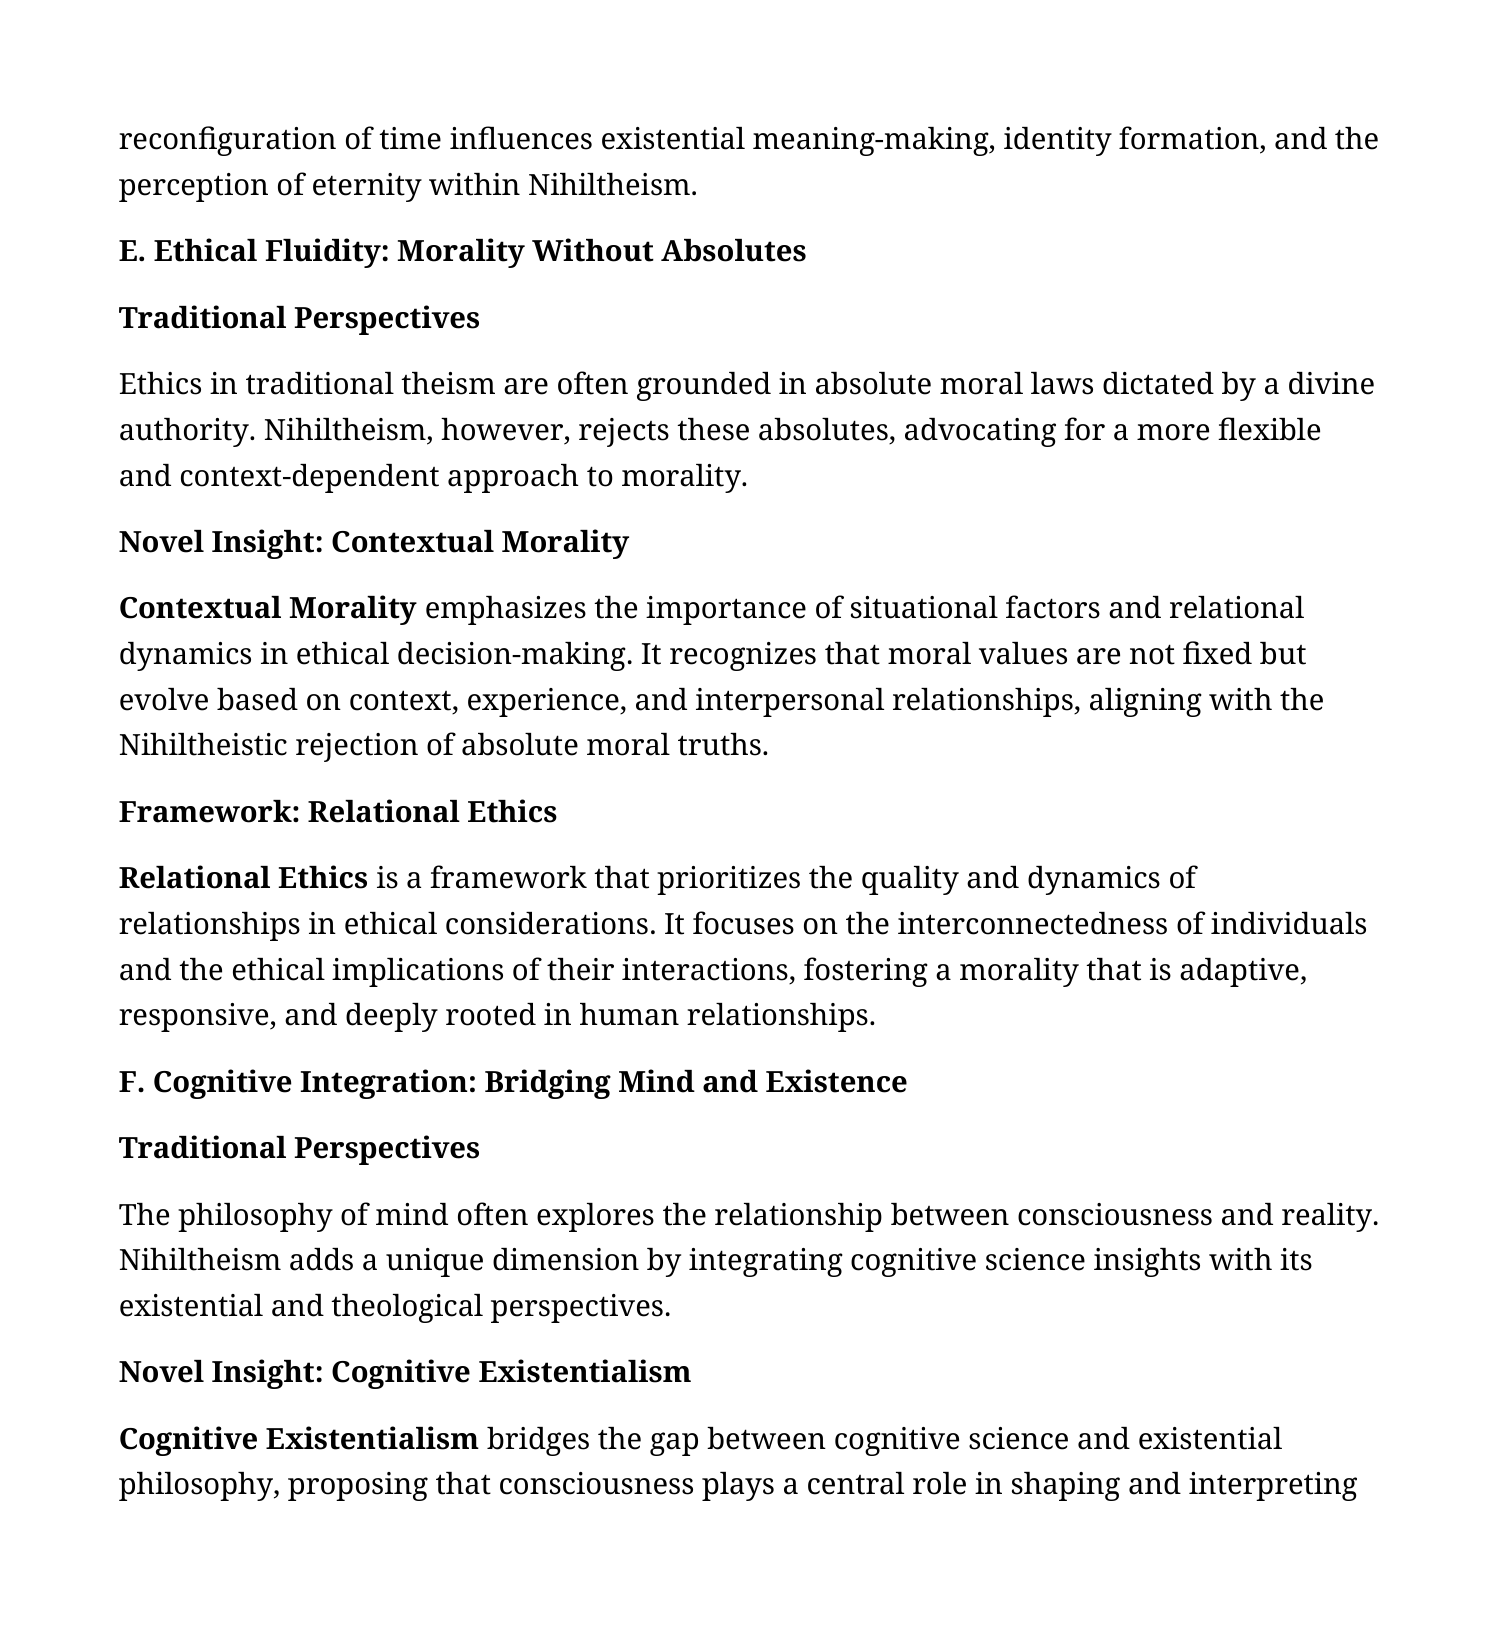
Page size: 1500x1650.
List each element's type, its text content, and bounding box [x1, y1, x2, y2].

text Traditional Perspectives [118, 297, 1381, 337]
text E. Ethical Fluidity: Morality Without Absolutes [118, 231, 1381, 270]
text Novel Insight: Contextual Morality [118, 521, 1381, 561]
text Ethics in traditional theism are often grounded in absolute moral laws dictated by a divine authority. Nihiltheism, however, rejects these absolutes, advocating for a more flexible and context-dependent approach to morality. [118, 363, 1381, 494]
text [118, 1418, 1381, 1503]
text Framework: Relational Ethics [118, 791, 1381, 831]
text Traditional Perspectives [118, 1127, 1381, 1167]
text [118, 118, 1381, 204]
text Contextual Morality emphasizes the importance of situational factors and relational dynamics in ethical decision-making. It recognizes that moral values are not fixed but evolve based on context, experience, and interpersonal relationships, aligning with the Nihiltheistic rejection of absolute moral truths. [118, 588, 1381, 764]
text Relational Ethics is a framework that prioritizes the quality and dynamics of relationships in ethical considerations. It focuses on the interconnectedness of individuals and the ethical implications of their interactions, fostering a morality that is adaptive, responsive, and deeply rooted in human relationships. [118, 857, 1381, 1034]
text F. Cognitive Integration: Bridging Mind and Existence [118, 1061, 1381, 1101]
text The philosophy of mind often explores the relationship between consciousness and reality. Nihiltheism adds a unique dimension by integrating cognitive science insights with its existential and theological perspectives. [118, 1194, 1381, 1325]
text Novel Insight: Cognitive Existentialism [118, 1351, 1381, 1391]
